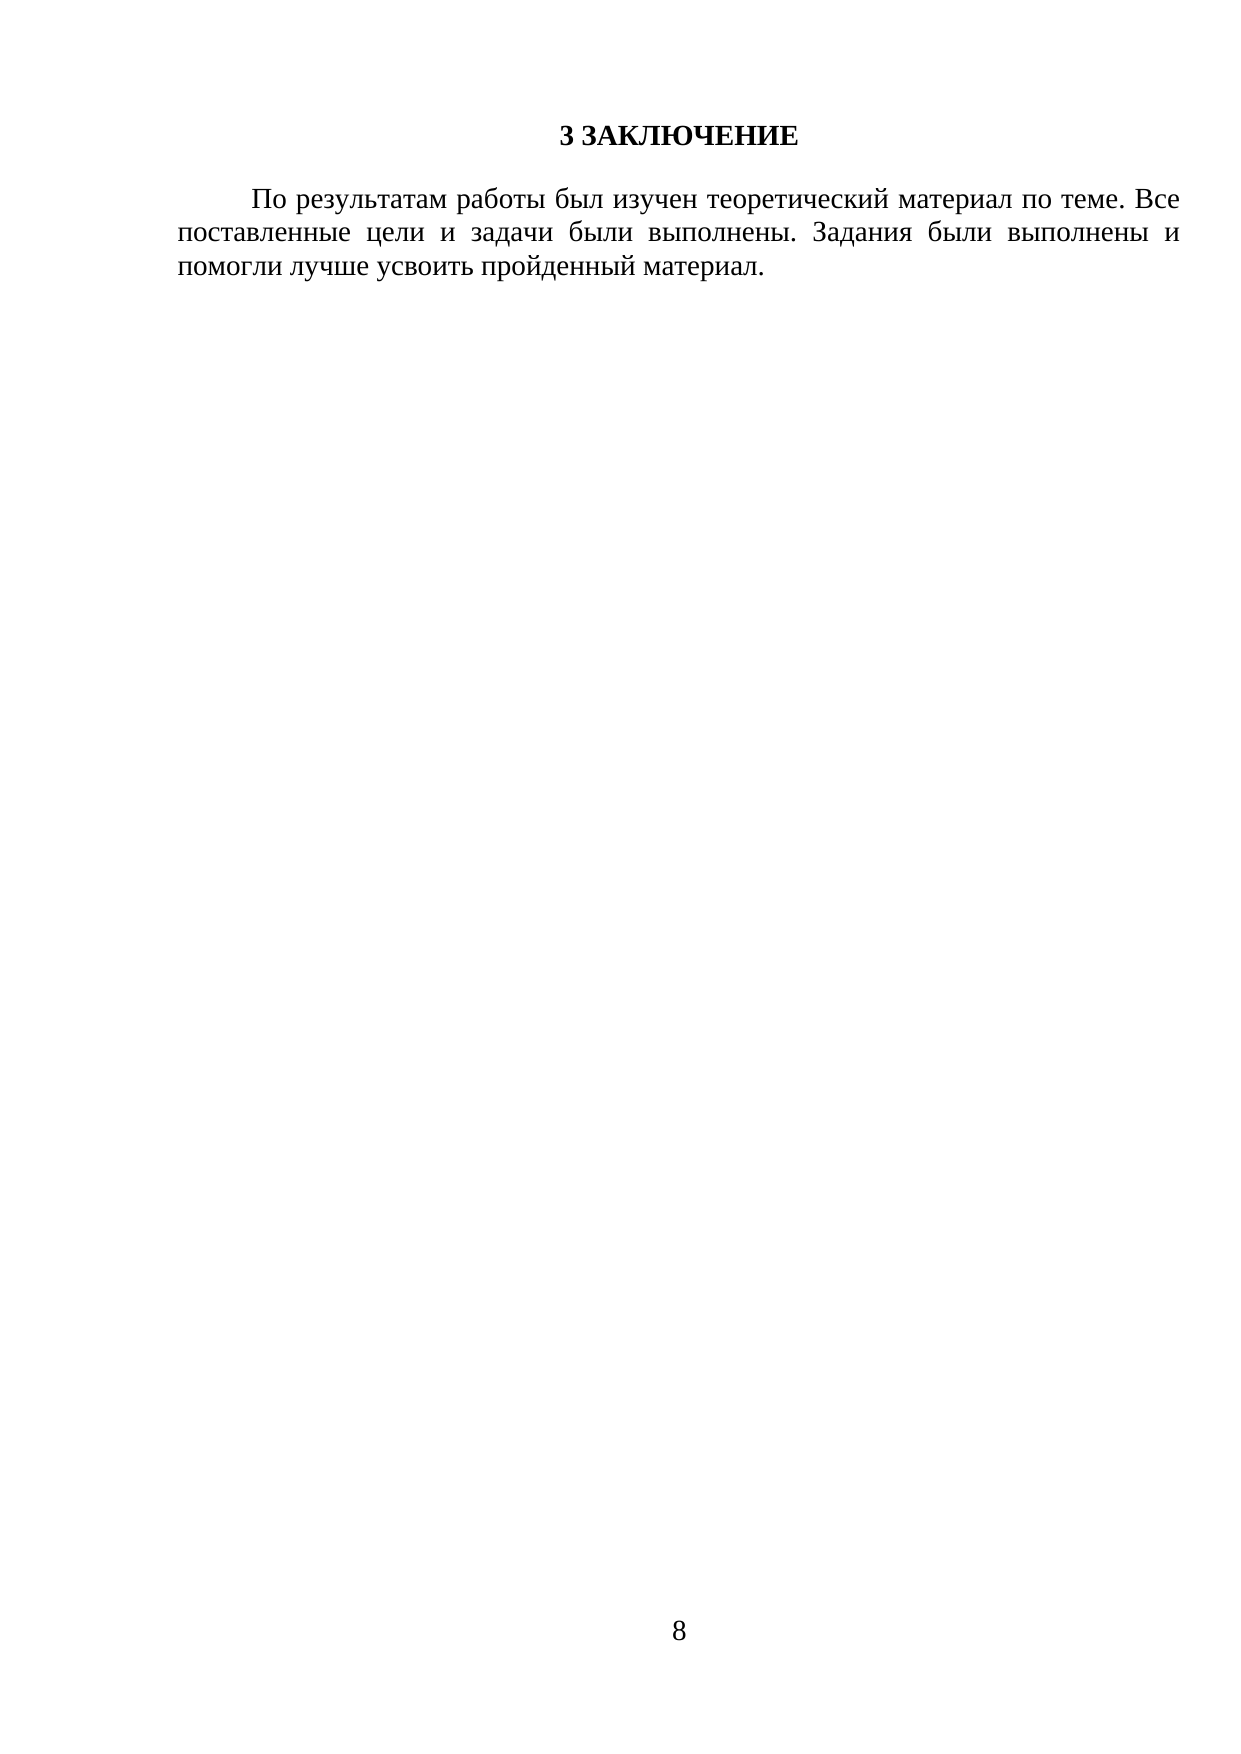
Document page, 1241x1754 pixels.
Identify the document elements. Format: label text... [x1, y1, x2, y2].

text По результатам работы был изучен теоретический материал по теме. Все поставленные цели и задачи были выполнены. Задания были выполнены и помогли лучше усвоить пройденный материал. [177, 181, 1181, 281]
subtitle ЗАКЛЮЧЕНИЕ [177, 118, 1181, 152]
